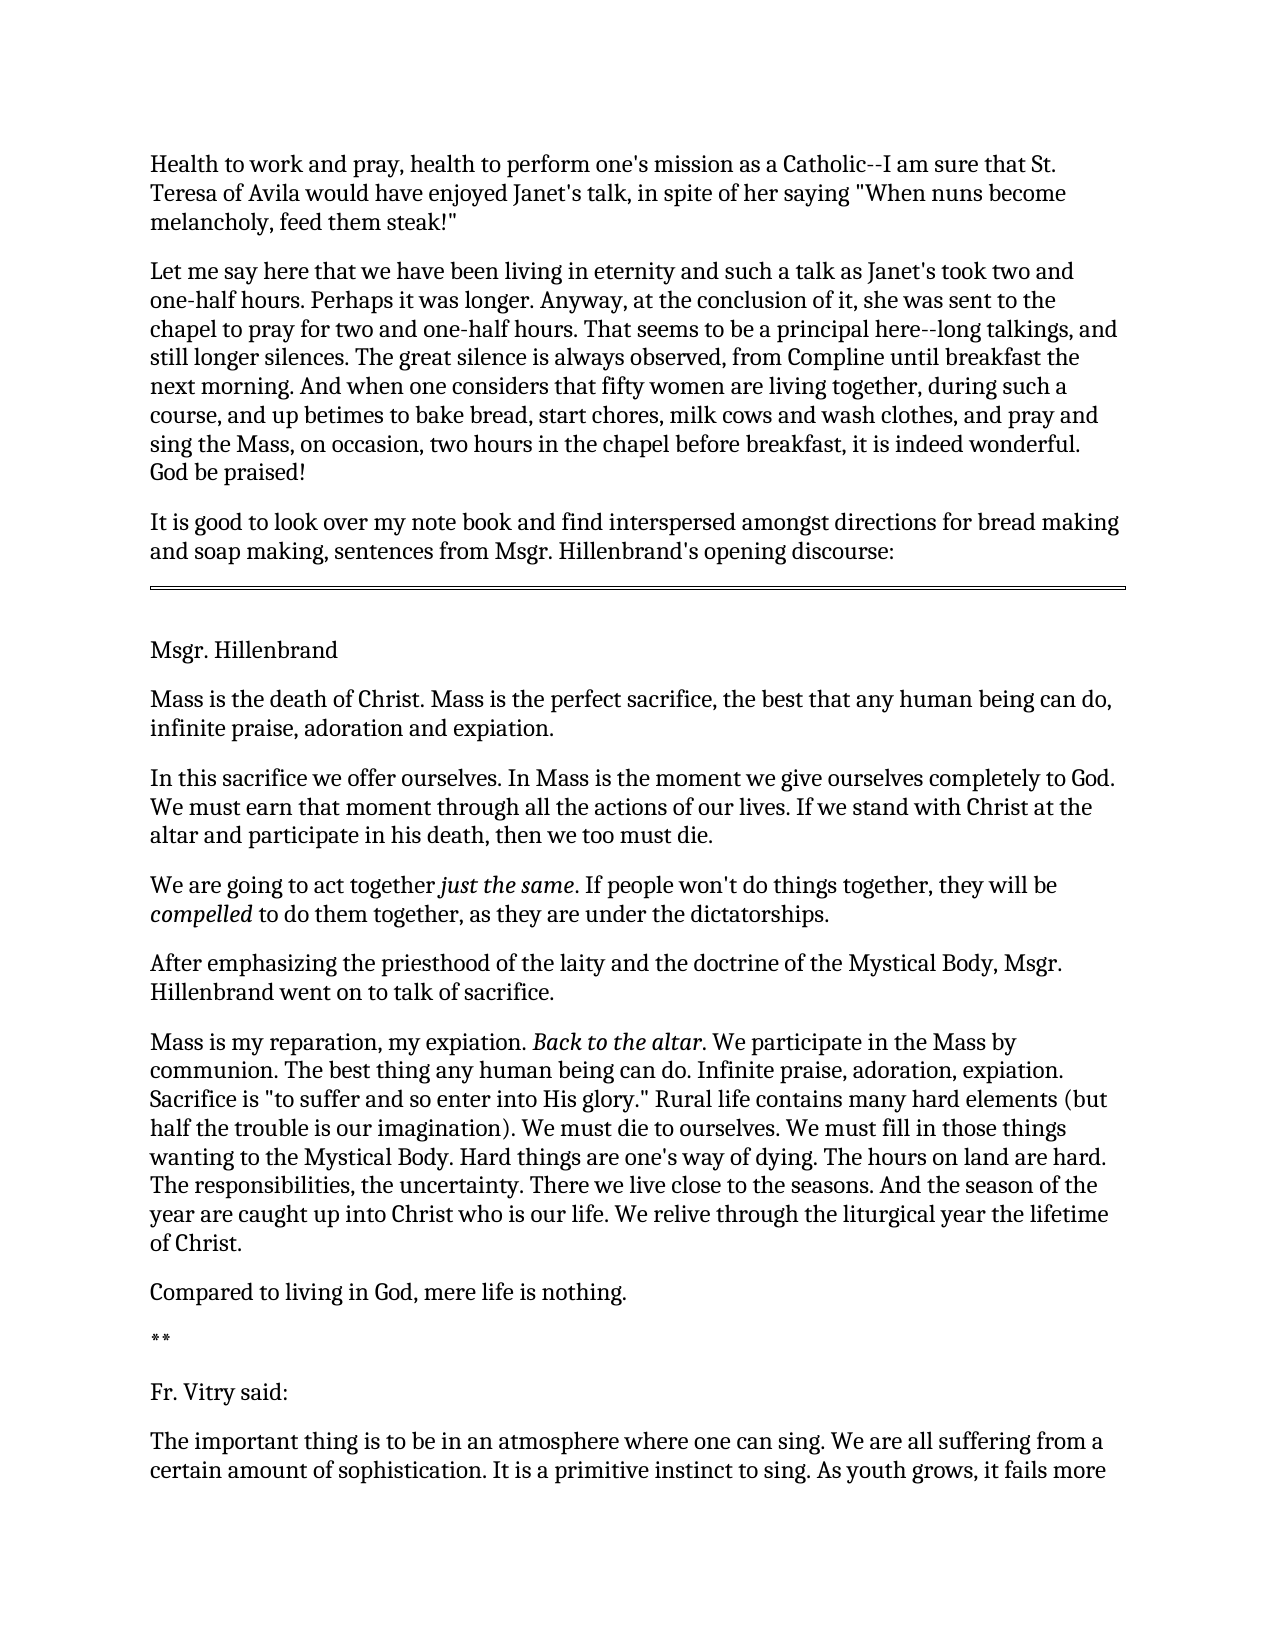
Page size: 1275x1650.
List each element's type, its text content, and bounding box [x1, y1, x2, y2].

text Compared to living in God, mere life is nothing. [150, 1278, 1125, 1307]
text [150, 1427, 1125, 1484]
text Fr. Vitry said: [150, 1377, 1125, 1406]
text It is good to look over my note book and find interspersed amongst directions for bread making and soap making, sentences from Msgr. Hillenbrand's opening discourse: [150, 508, 1125, 565]
text Health to work and pray, health to perform one's mission as a Catholic--I am sure that St. Teresa of Avila would have enjoyed Janet's talk, in spite of her saying "When nuns become melancholy, feed them steak!" [150, 150, 1125, 236]
text Mass is my reparation, my expiation. Back to the altar. We participate in the Mass by communion. The best thing any human being can do. Infinite praise, adoration, expiation. Sacrifice is "to suffer and so enter into His glory." Rural life contains many hard elements (but half the trouble is our imagination). We must die to ourselves. We must fill in those things wanting to the Mystical Body. Hard things are one's way of dying. The hours on land are hard. The responsibilities, the uncertainty. There we live close to the seasons. And the season of the year are caught up into Christ who is our life. We relive through the liturgical year the lifetime of Christ. [150, 1027, 1125, 1257]
text After emphasizing the priesthood of the laity and the doctrine of the Mystical Body, Msgr. Hillenbrand went on to talk of sacrifice. [150, 949, 1125, 1007]
text In this sacrifice we offer ourselves. In Mass is the moment we give ourselves completely to God. We must earn that moment through all the actions of our lives. If we stand with Christ at the altar and participate in his death, then we too must die. [150, 764, 1125, 850]
text We are going to act together just the same. If people won't do things together, they will be compelled to do them together, as they are under the dictatorships. [150, 871, 1125, 928]
text Msgr. Hillenbrand [150, 636, 1125, 664]
text Mass is the death of Christ. Mass is the perfect sacrifice, the best that any human being can do, infinite praise, adoration and expiation. [150, 685, 1125, 743]
text Let me say here that we have been living in eternity and such a talk as Janet's took two and one-half hours. Perhaps it was longer. Anyway, at the conclusion of it, she was sent to the chapel to pray for two and one-half hours. That seems to be a principal here--long talkings, and still longer silences. The great silence is always observed, from Compline until breakfast the next morning. And when one considers that fifty women are living together, during such a course, and up betimes to bake bread, start chores, milk cows and wash clothes, and pray and sing the Mass, on occasion, two hours in the chapel before breakfast, it is indeed wonderful. God be praised! [150, 257, 1125, 487]
text ** [150, 1328, 1125, 1357]
